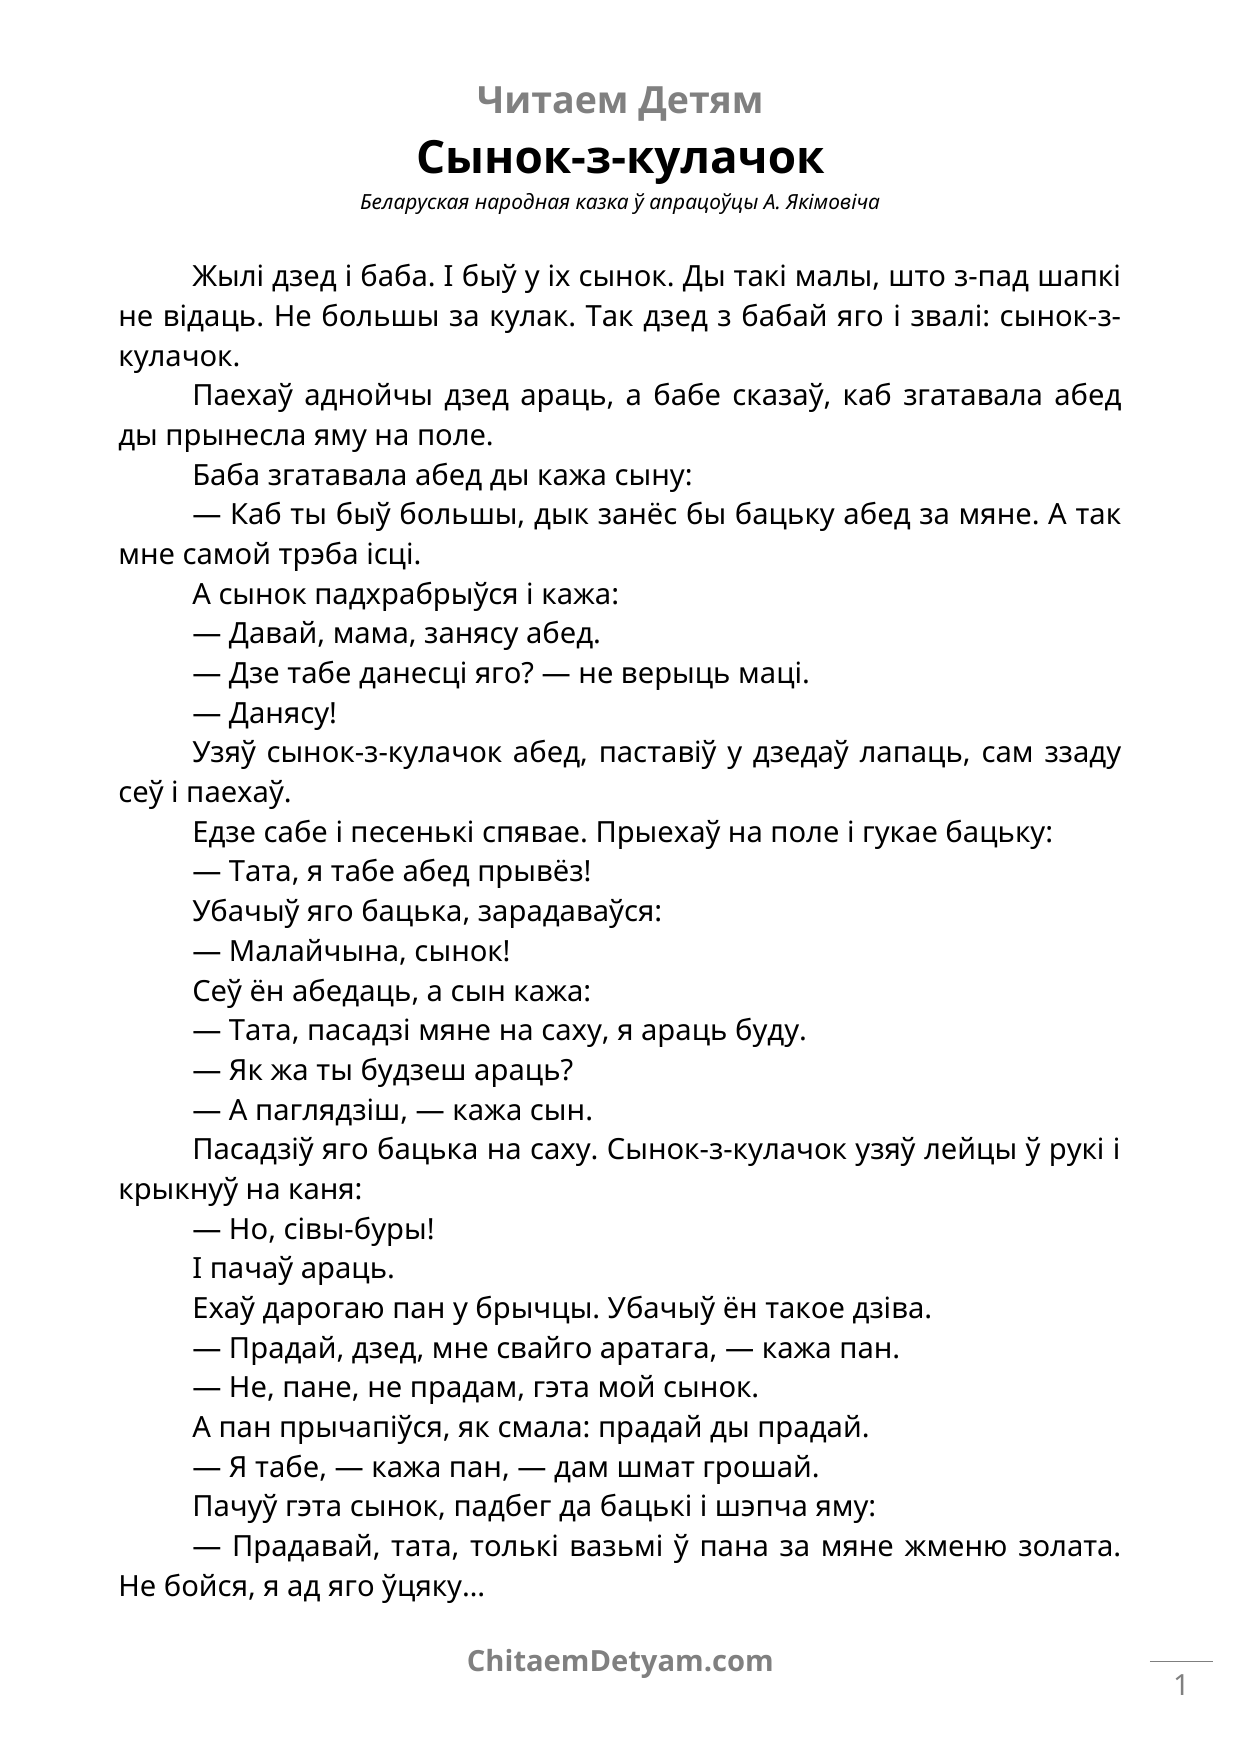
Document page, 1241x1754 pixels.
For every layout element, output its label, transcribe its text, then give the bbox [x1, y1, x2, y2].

text — Давай, мама, занясу абед. [118, 613, 1122, 652]
text Пачуў гэта сынок, падбег да бацькі і шэпча яму: [118, 1486, 1122, 1525]
text — Тата, я табе абед прывёз! [118, 851, 1122, 890]
text А пан прычапіўся, як смала: прадай ды прадай. [118, 1406, 1122, 1446]
text Убачыў яго бацька, зарадаваўся: [118, 890, 1122, 930]
text Баба згатавала абед ды кажа сыну: [118, 454, 1122, 493]
text — Малайчына, сынок! [118, 930, 1122, 970]
text Паехаў аднойчы дзед араць, а бабе сказаў, каб згатавала абед ды прынесла яму на поле. [118, 374, 1122, 454]
text Сынок-з-кулачок Беларуская народная казка ў апрацоўцы А. Якімовіча [118, 125, 1122, 216]
text — Данясу! [118, 692, 1122, 732]
text — Прадай, дзед, мне свайго аратага, — кажа пан. [118, 1327, 1122, 1367]
text Едзе сабе і песенькі спявае. Прыехаў на поле і гукае бацьку: [118, 811, 1122, 851]
text — А паглядзіш, — кажа сын. [118, 1089, 1122, 1128]
text — Я табе, — кажа пан, — дам шмат грошай. [118, 1446, 1122, 1486]
text Пасадзіў яго бацька на саху. Сынок-з-кулачок узяў лейцы ў рукі і крыкнуў на каня: [118, 1128, 1122, 1208]
text Сеў ён абедаць, а сын кажа: [118, 970, 1122, 1009]
text А сынок падхрабрыўся і кажа: [118, 573, 1122, 613]
text — Прадавай, тата, толькі вазьмі ў пана за мяне жменю золата. Не бойся, я ад яго ўцяку… [118, 1525, 1122, 1605]
text — Но, сівы-буры! [118, 1208, 1122, 1248]
text Узяў сынок-з-кулачок абед, паставіў у дзедаў лапаць, сам ззаду сеў і паехаў. [118, 732, 1122, 811]
text — Тата, пасадзі мяне на саху, я араць буду. [118, 1009, 1122, 1049]
text — Дзе табе данесці яго? — не верыць маці. [118, 652, 1122, 692]
text Жылі дзед і баба. I быў у іх сынок. Ды такі малы, што з-пад шапкі не відаць. Не большы за кулак. Так дзед з бабай яго і звалі: сынок-з-кулачок. [118, 255, 1122, 374]
text — Каб ты быў большы, дык занёс бы бацьку абед за мяне. А так мне самой трэба ісці. [118, 493, 1122, 573]
text — Як жа ты будзеш араць? [118, 1049, 1122, 1089]
text — Не, пане, не прадам, гэта мой сынок. [118, 1367, 1122, 1406]
text I пачаў араць. [118, 1248, 1122, 1287]
text Ехаў дарогаю пан у брычцы. Убачыў ён такое дзіва. [118, 1287, 1122, 1327]
